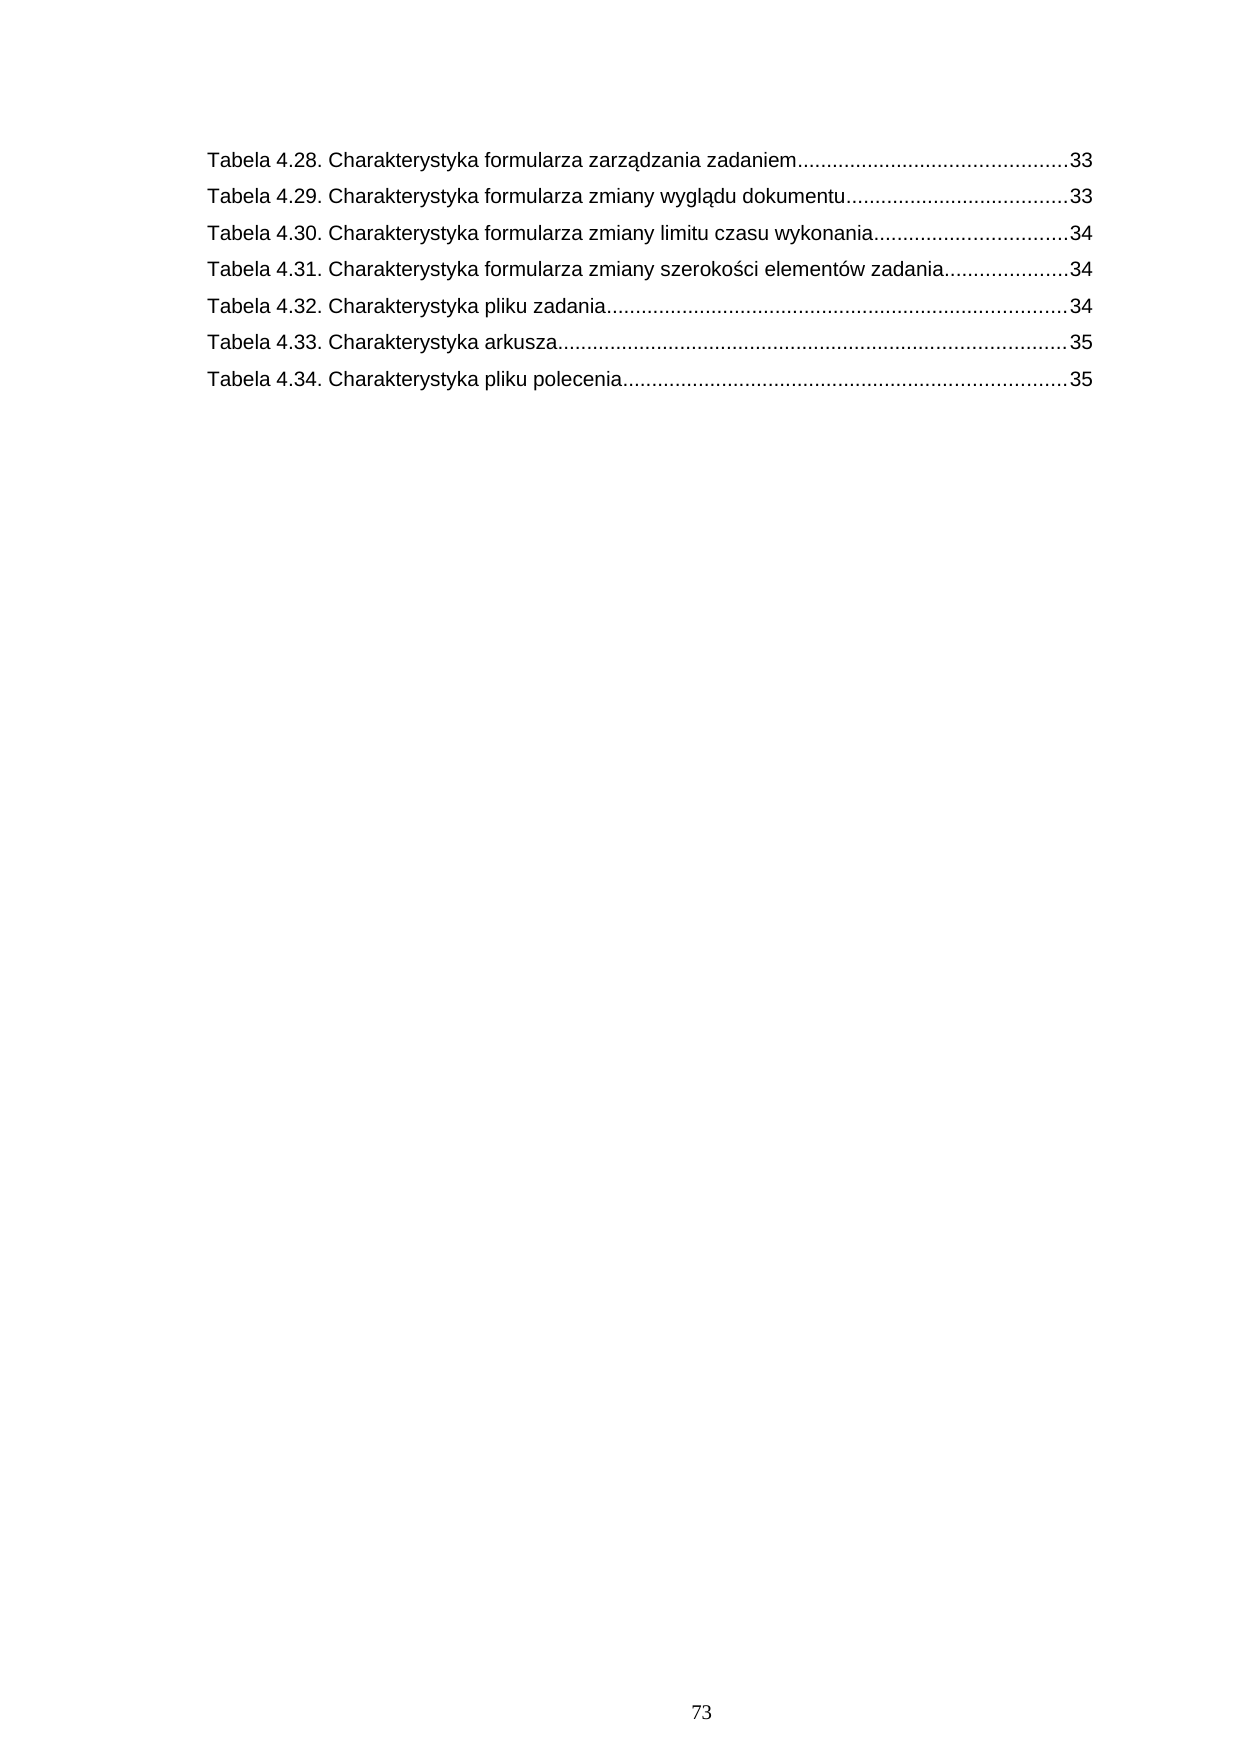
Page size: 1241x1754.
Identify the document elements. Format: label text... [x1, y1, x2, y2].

text Tabela 4.34. Charakterystyka pliku polecenia 35 [207, 366, 1092, 390]
text Tabela 4.33. Charakterystyka arkusza 35 [207, 330, 1092, 354]
text Tabela 4.31. Charakterystyka formularza zmiany szerokości elementów zadania 34 [207, 257, 1092, 281]
text Tabela 4.28. Charakterystyka formularza zarządzania zadaniem 33 [207, 148, 1092, 172]
text Tabela 4.30. Charakterystyka formularza zmiany limitu czasu wykonania 34 [207, 221, 1092, 244]
text Tabela 4.29. Charakterystyka formularza zmiany wyglądu dokumentu 33 [207, 184, 1092, 208]
text Tabela 4.32. Charakterystyka pliku zadania 34 [207, 293, 1092, 317]
